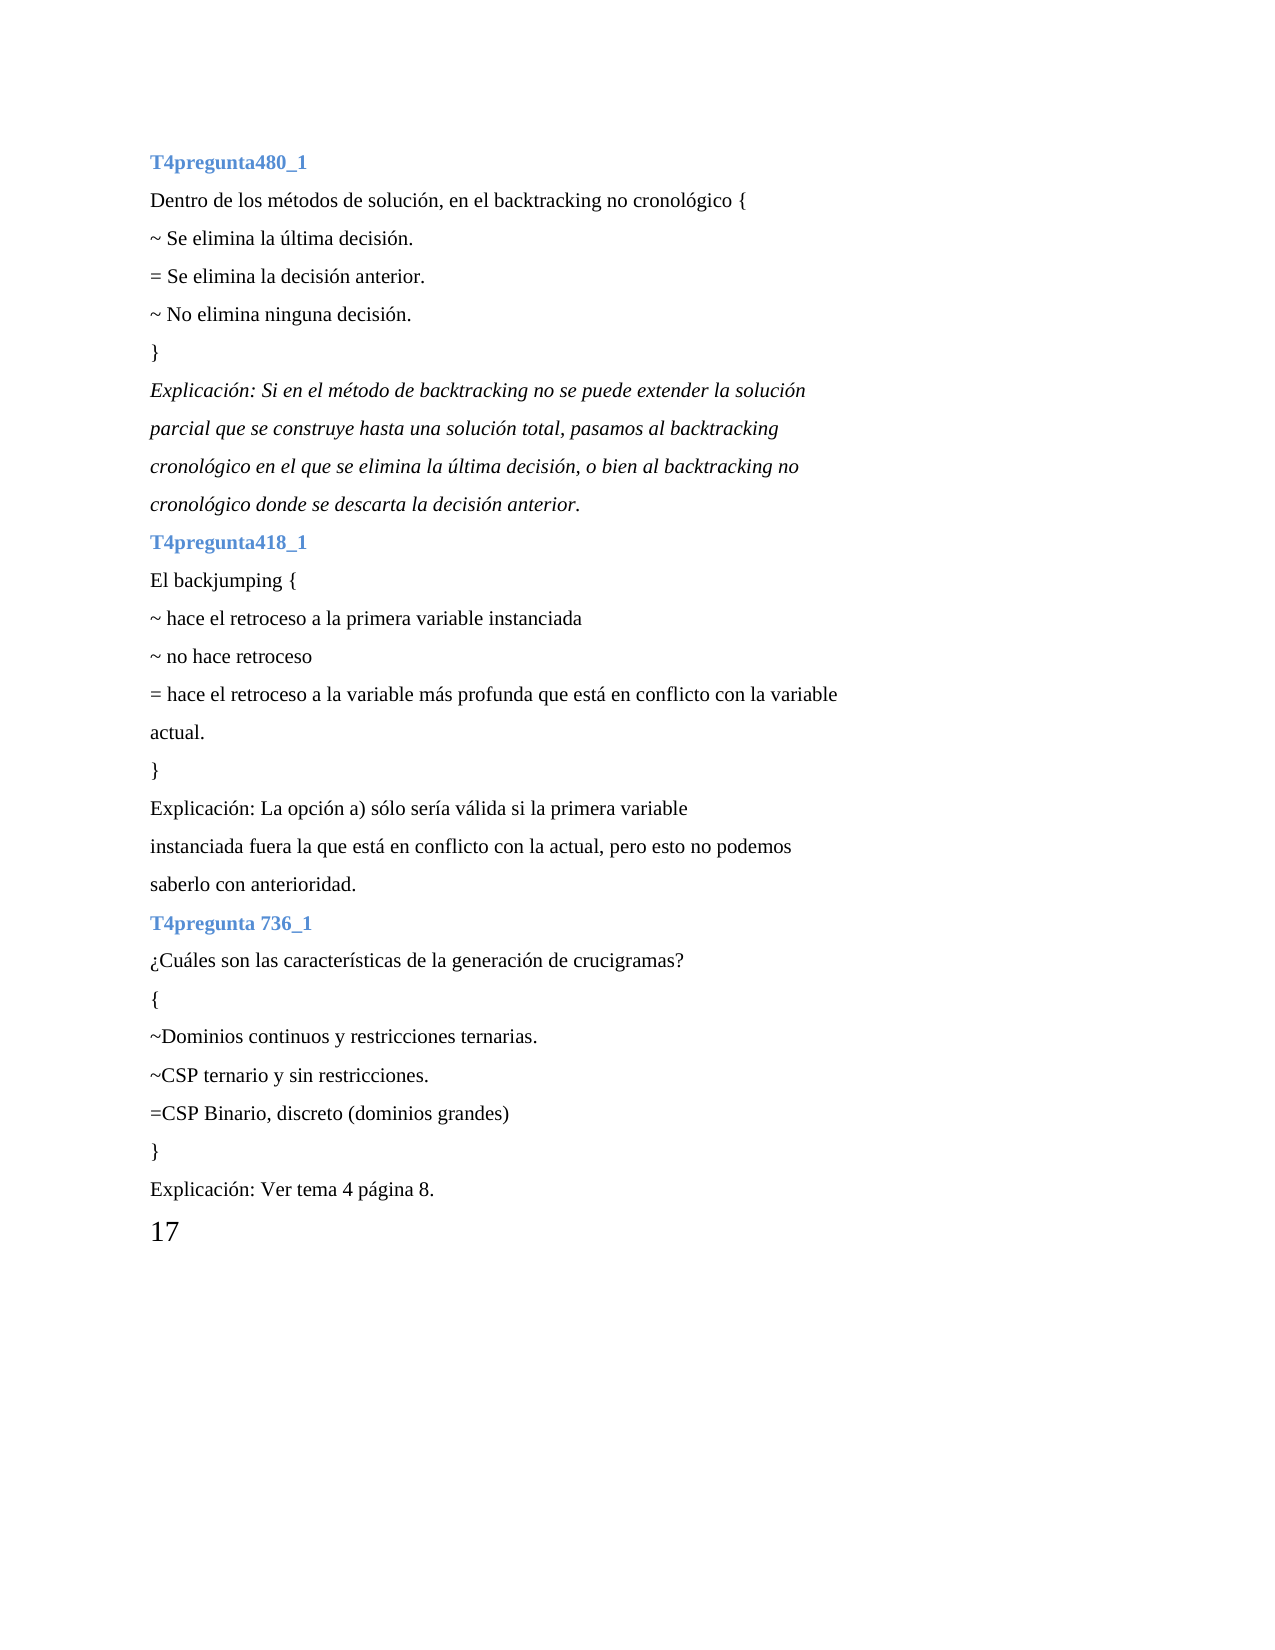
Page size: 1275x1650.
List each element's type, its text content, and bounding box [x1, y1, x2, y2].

text = hace el retroceso a la variable más profunda que está en conflicto con la variable [150, 682, 1125, 706]
text = Se elimina la decisión anterior. [150, 264, 1125, 288]
text El backjumping { [150, 568, 1125, 592]
text ~CSP ternario y sin restricciones. [150, 1062, 1125, 1087]
text Explicación: La opción a) sólo sería válida si la primera variable [150, 796, 1125, 820]
text } [150, 758, 1125, 782]
text } [150, 340, 1125, 364]
text ~ No elimina ninguna decisión. [150, 302, 1125, 326]
text 17 [150, 1214, 1125, 1248]
text parcial que se construye hasta una solución total, pasamos al backtracking [150, 416, 1125, 440]
text T4pregunta418_1 [150, 530, 1125, 554]
text Dentro de los métodos de solución, en el backtracking no cronológico { [150, 188, 1125, 212]
text T4pregunta480_1 [150, 150, 1125, 174]
text instanciada fuera la que está en conflicto con la actual, pero esto no podemos [150, 834, 1125, 858]
text { [150, 986, 1125, 1011]
text Explicación: Si en el método de backtracking no se puede extender la solución [150, 378, 1125, 402]
text cronológico en el que se elimina la última decisión, o bien al backtracking no [150, 454, 1125, 478]
text ~ no hace retroceso [150, 644, 1125, 668]
text =CSP Binario, discreto (dominios grandes) [150, 1101, 1125, 1124]
text ~ hace el retroceso a la primera variable instanciada [150, 606, 1125, 630]
text saberlo con anterioridad. [150, 872, 1125, 896]
text cronológico donde se descarta la decisión anterior. [150, 492, 1125, 516]
text T4pregunta 736_1 [150, 910, 1125, 934]
text ~ Se elimina la última decisión. [150, 226, 1125, 250]
text ¿Cuáles son las características de la generación de crucigramas? [150, 948, 1125, 972]
text Explicación: Ver tema 4 página 8. [150, 1177, 1125, 1201]
text } [150, 1138, 1125, 1163]
text actual. [150, 720, 1125, 744]
text ~Dominios continuos y restricciones ternarias. [150, 1024, 1125, 1048]
